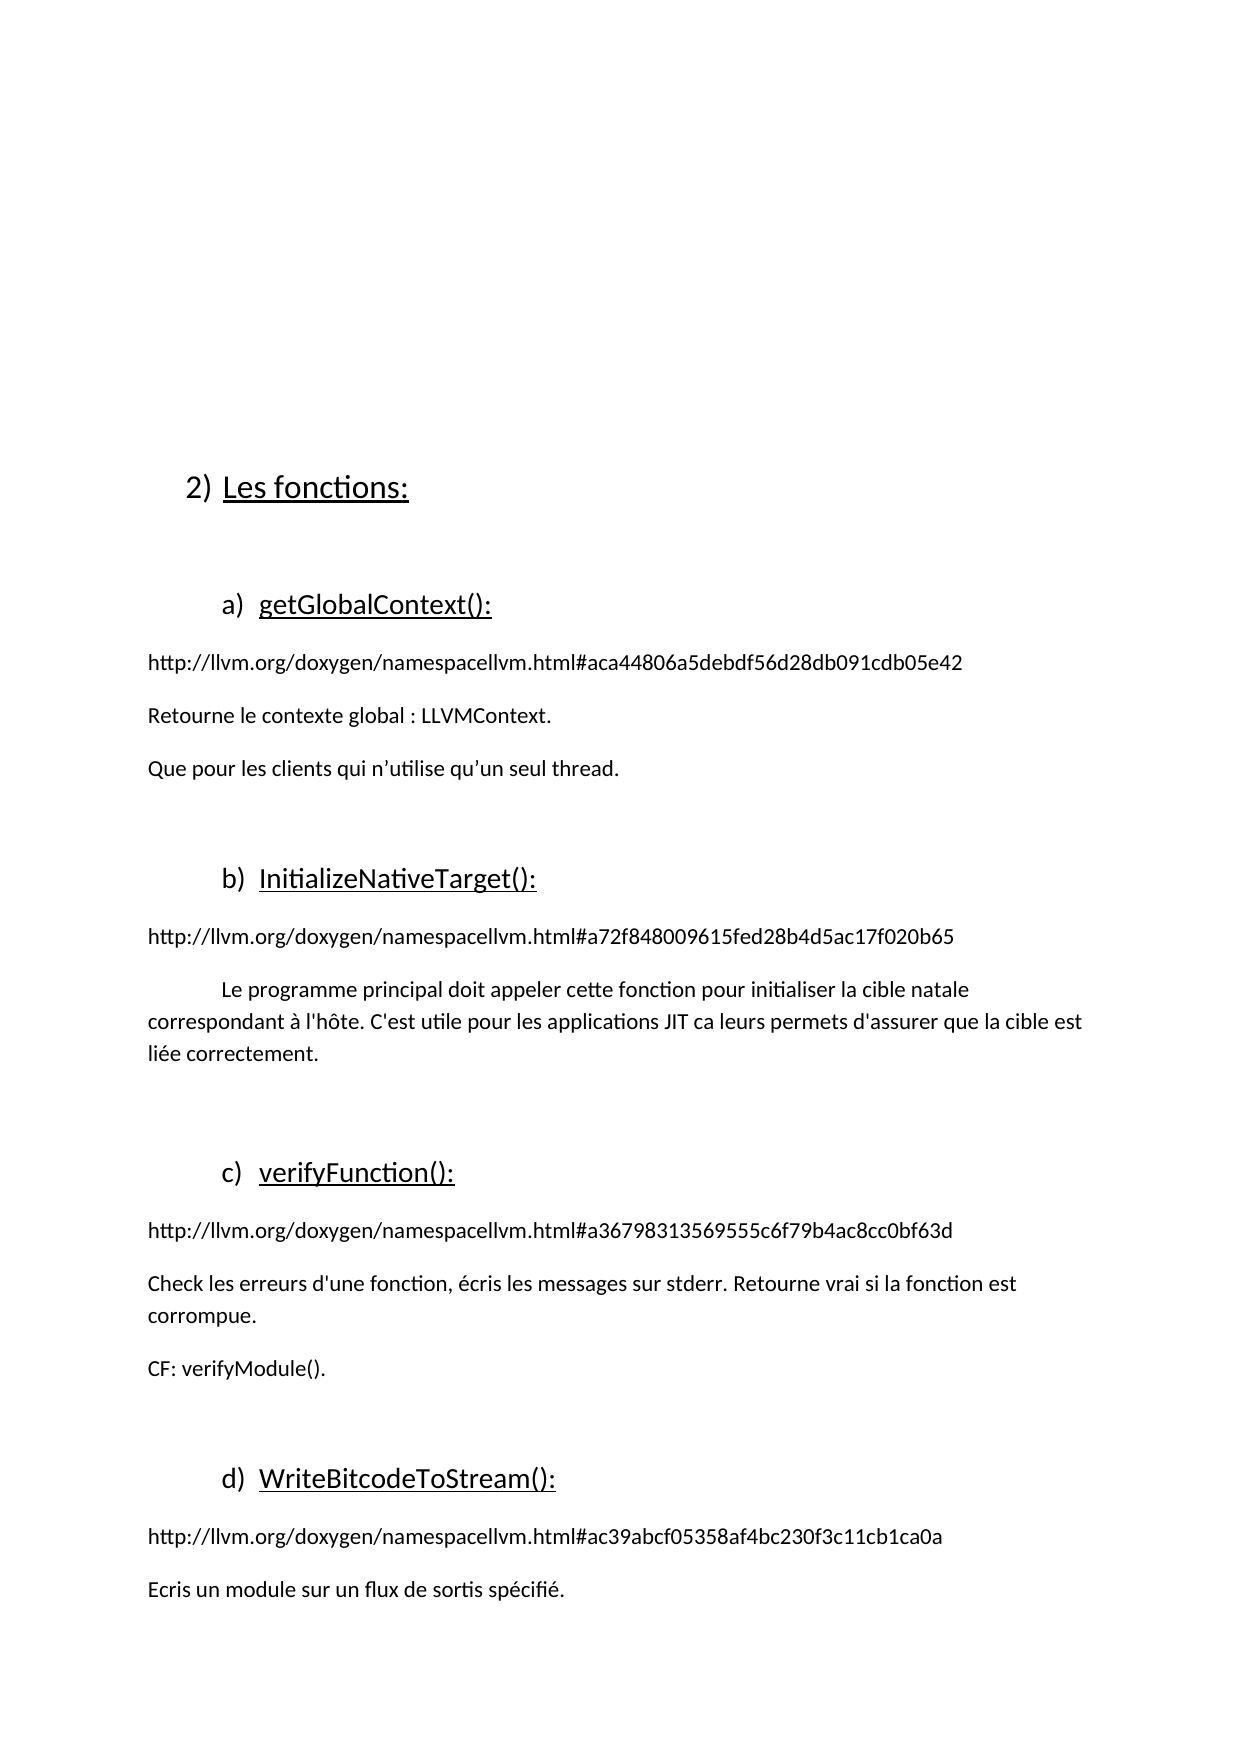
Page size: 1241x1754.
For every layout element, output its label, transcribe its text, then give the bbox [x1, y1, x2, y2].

text Ecris un module sur un flux de sortis spécifié. [148, 1575, 1093, 1603]
text Que pour les clients qui n’utilise qu’un seul thread. [148, 754, 1093, 782]
text CF: verifyModule(). [148, 1354, 1093, 1382]
text http://llvm.org/doxygen/namespacellvm.html#a36798313569555c6f79b4ac8cc0bf63d [148, 1216, 1093, 1244]
text Check les erreurs d'une fonction, écris les messages sur stderr. Retourne vrai si la fonction est corrompue. [148, 1269, 1093, 1329]
list getGlobalContext(): [221, 586, 1093, 622]
list InitializeNativeTarget(): [221, 860, 1093, 896]
list verifyFunction(): [221, 1154, 1093, 1190]
text http://llvm.org/doxygen/namespacellvm.html#ac39abcf05358af4bc230f3c11cb1ca0a [148, 1522, 1093, 1550]
list WriteBitcodeToStream(): [221, 1460, 1093, 1496]
text Le programme principal doit appeler cette fonction pour initialiser la cible natale correspondant à l'hôte. C'est utile pour les applications JIT ca leurs permets d'assurer que la cible est liée correctement. [148, 975, 1093, 1067]
text http://llvm.org/doxygen/namespacellvm.html#aca44806a5debdf56d28db091cdb05e42 [148, 648, 1093, 676]
text Retourne le contexte global : LLVMContext. [148, 701, 1093, 729]
list Les fonctions: [185, 466, 1093, 506]
text http://llvm.org/doxygen/namespacellvm.html#a72f848009615fed28b4d5ac17f020b65 [148, 922, 1093, 950]
